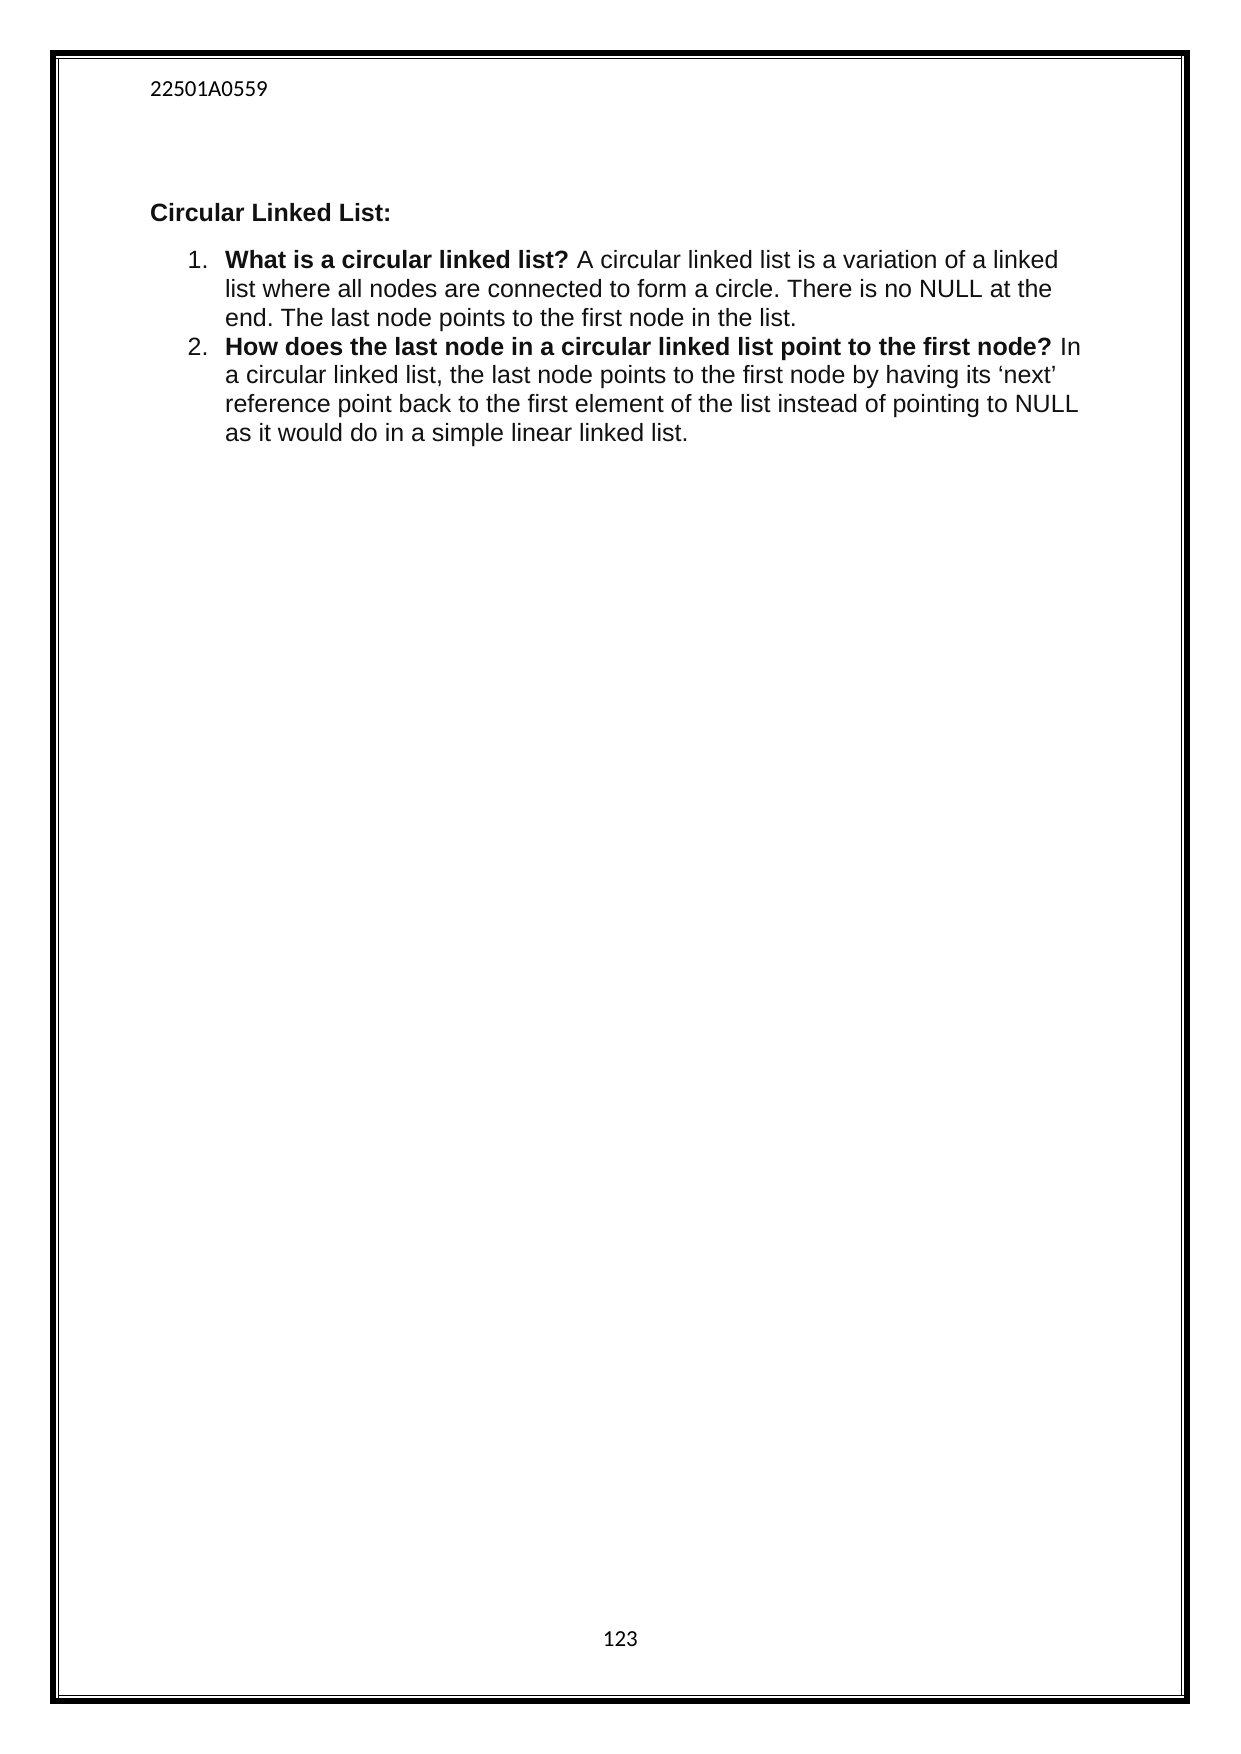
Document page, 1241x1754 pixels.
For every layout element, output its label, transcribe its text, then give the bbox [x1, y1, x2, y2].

text Circular Linked List: [150, 198, 1090, 226]
list What is a circular linked list? A circular linked list is a variation of a linked list where all nodes are connected to form a circle. There is no NULL at the end. The last node points to the first node in the list. [187, 245, 1090, 332]
list How does the last node in a circular linked list point to the first node? In a circular linked list, the last node points to the first node by having its ‘next’ reference point back to the first element of the list instead of pointing to NULL as it would do in a simple linear linked list. [187, 332, 1090, 447]
